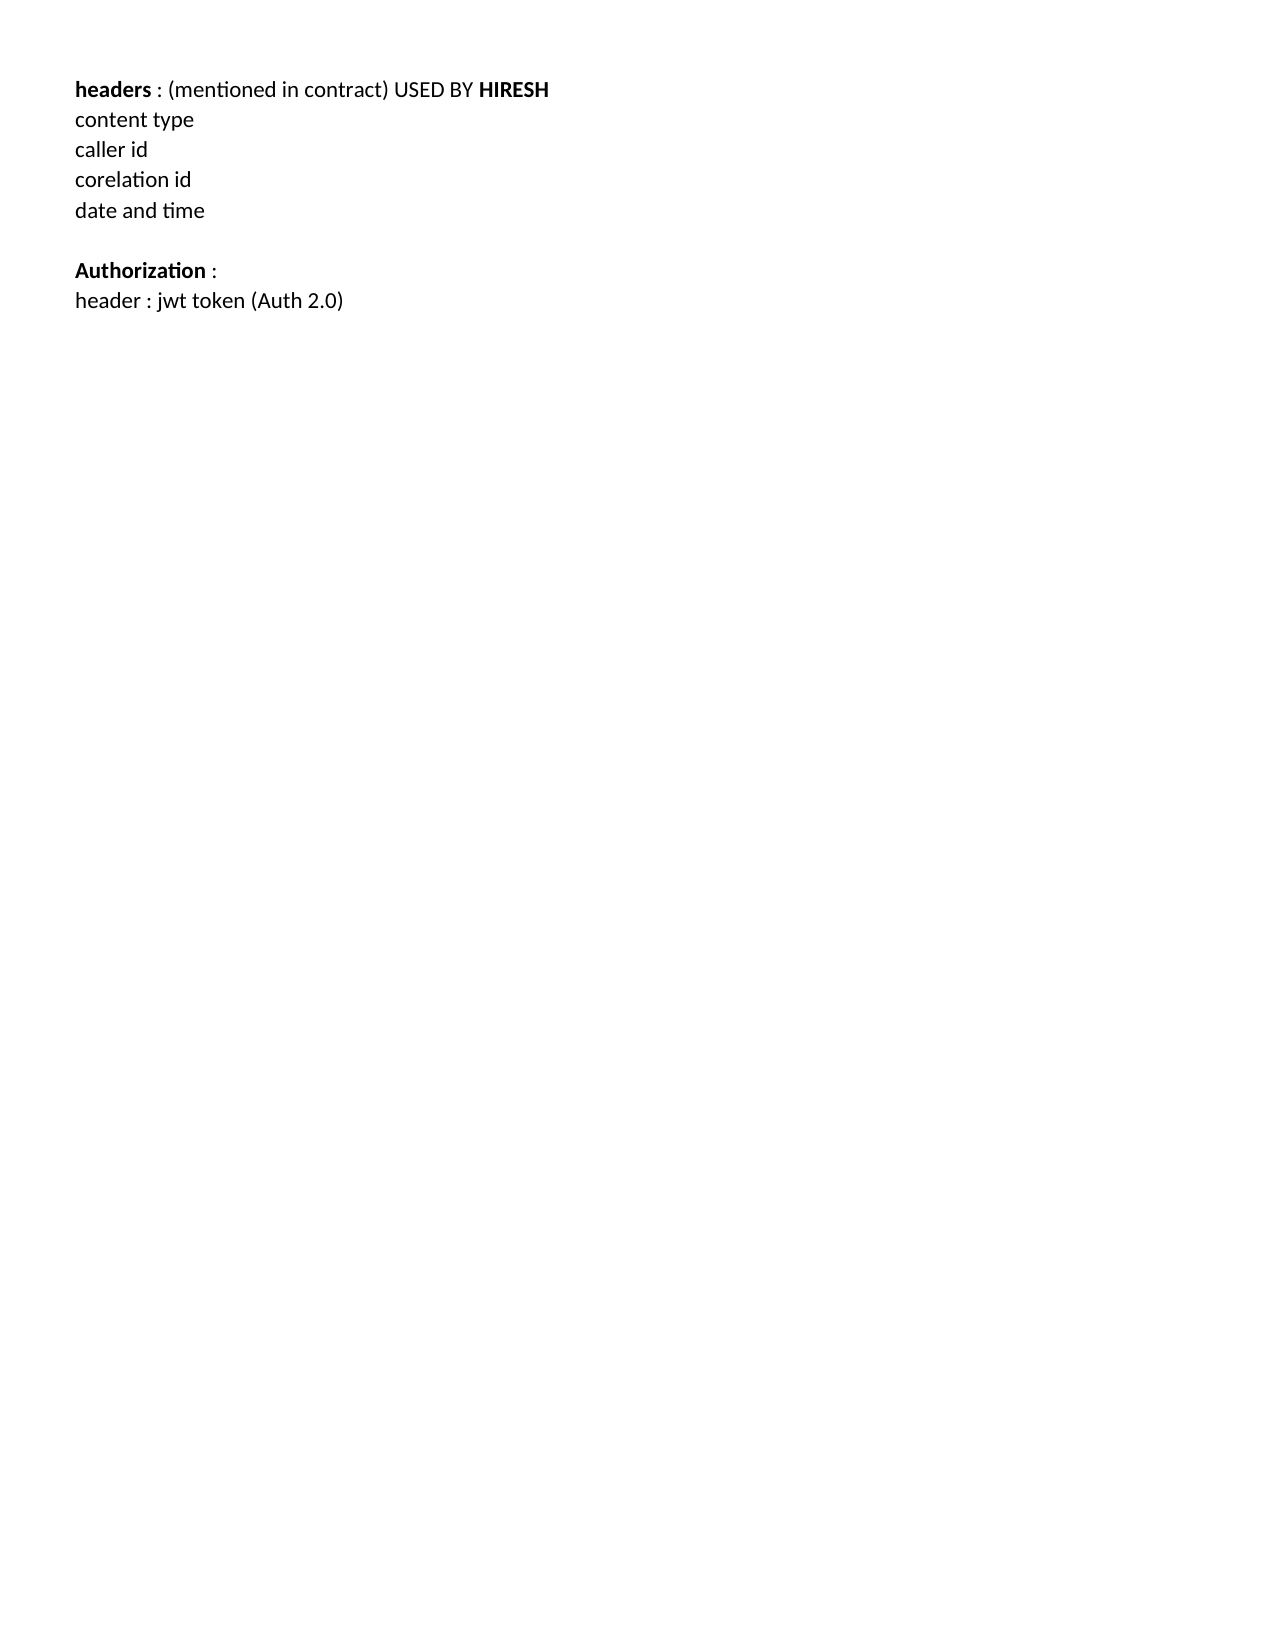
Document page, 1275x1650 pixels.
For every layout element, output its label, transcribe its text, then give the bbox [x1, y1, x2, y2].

text header : jwt token (Auth 2.0) [75, 286, 1200, 314]
text caller id [75, 135, 1200, 163]
text date and time [75, 196, 1200, 224]
text headers : (mentioned in contract) USED BY HIRESH [75, 75, 1200, 103]
text corelation id [75, 166, 1200, 194]
text Authorization : [75, 256, 1200, 284]
text content type [75, 105, 1200, 133]
